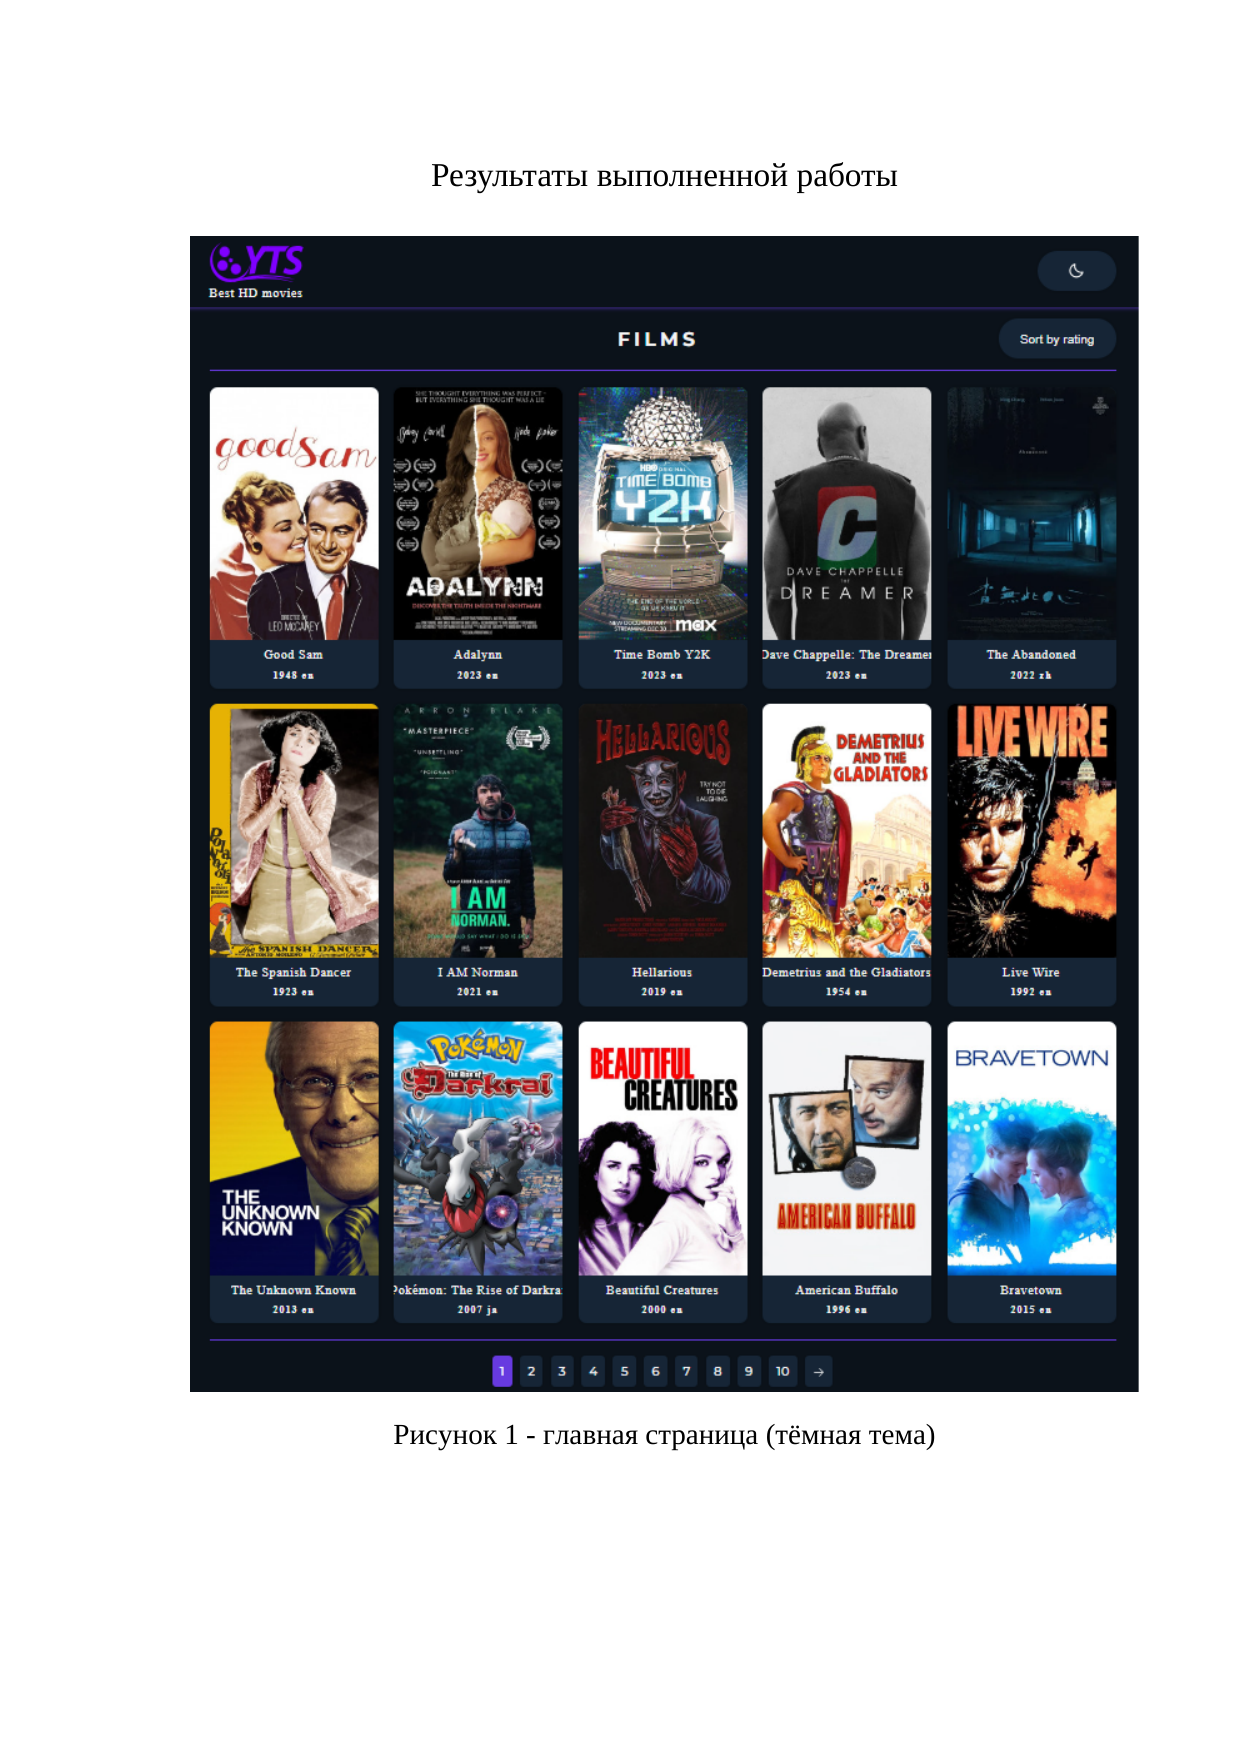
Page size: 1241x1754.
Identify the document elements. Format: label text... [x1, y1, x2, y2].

subtitle Результаты выполненной работы [177, 156, 1152, 194]
picture [190, 236, 1139, 1392]
text Рисунок 1 - главная страница (тёмная тема) [177, 1417, 1152, 1450]
